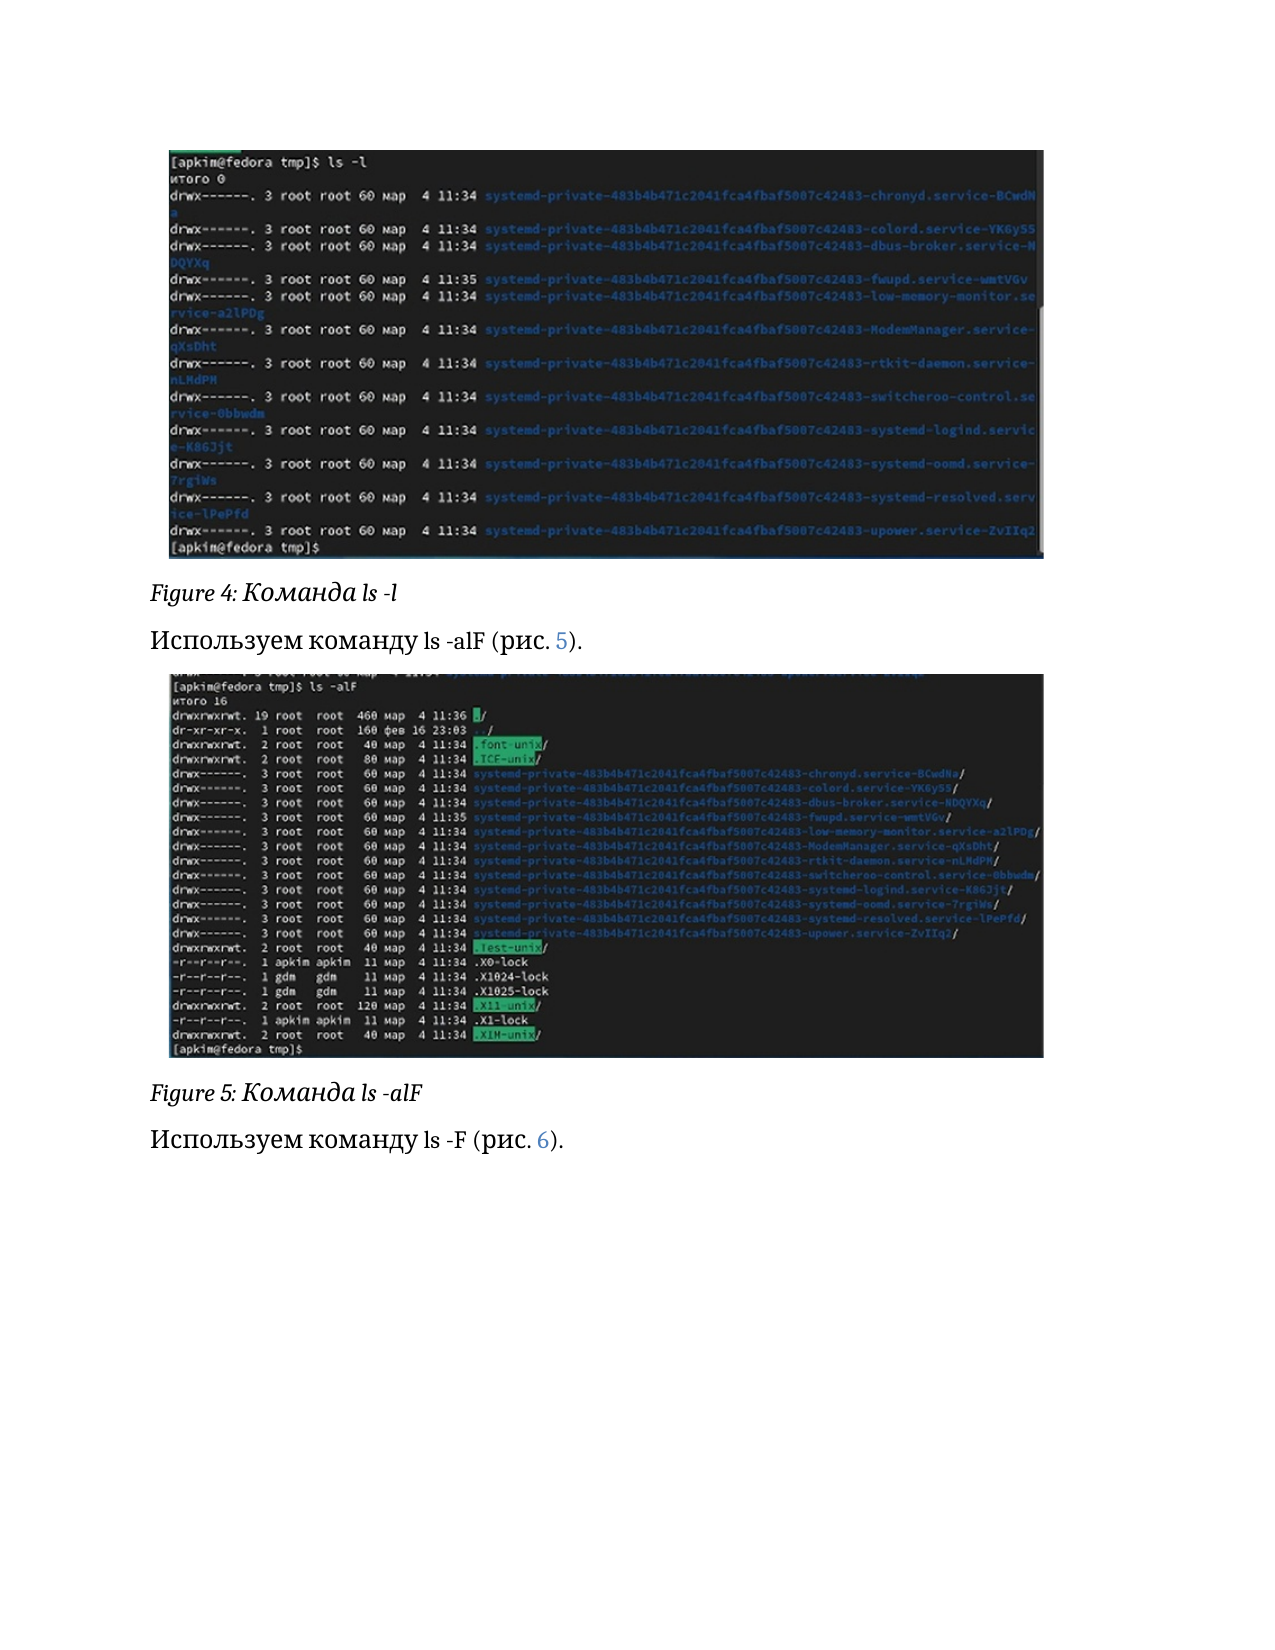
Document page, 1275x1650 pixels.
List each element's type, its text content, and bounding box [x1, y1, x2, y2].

text Figure 5: Команда ls -alF [150, 1079, 1125, 1107]
picture [168, 674, 1044, 1058]
text Figure 4: Команда ls -l [150, 579, 1125, 608]
text Используем команду ls -alF (рис. 5). [150, 627, 1125, 655]
picture [168, 150, 1044, 559]
text Используем команду ls -F (рис. 6). [150, 1126, 1125, 1155]
